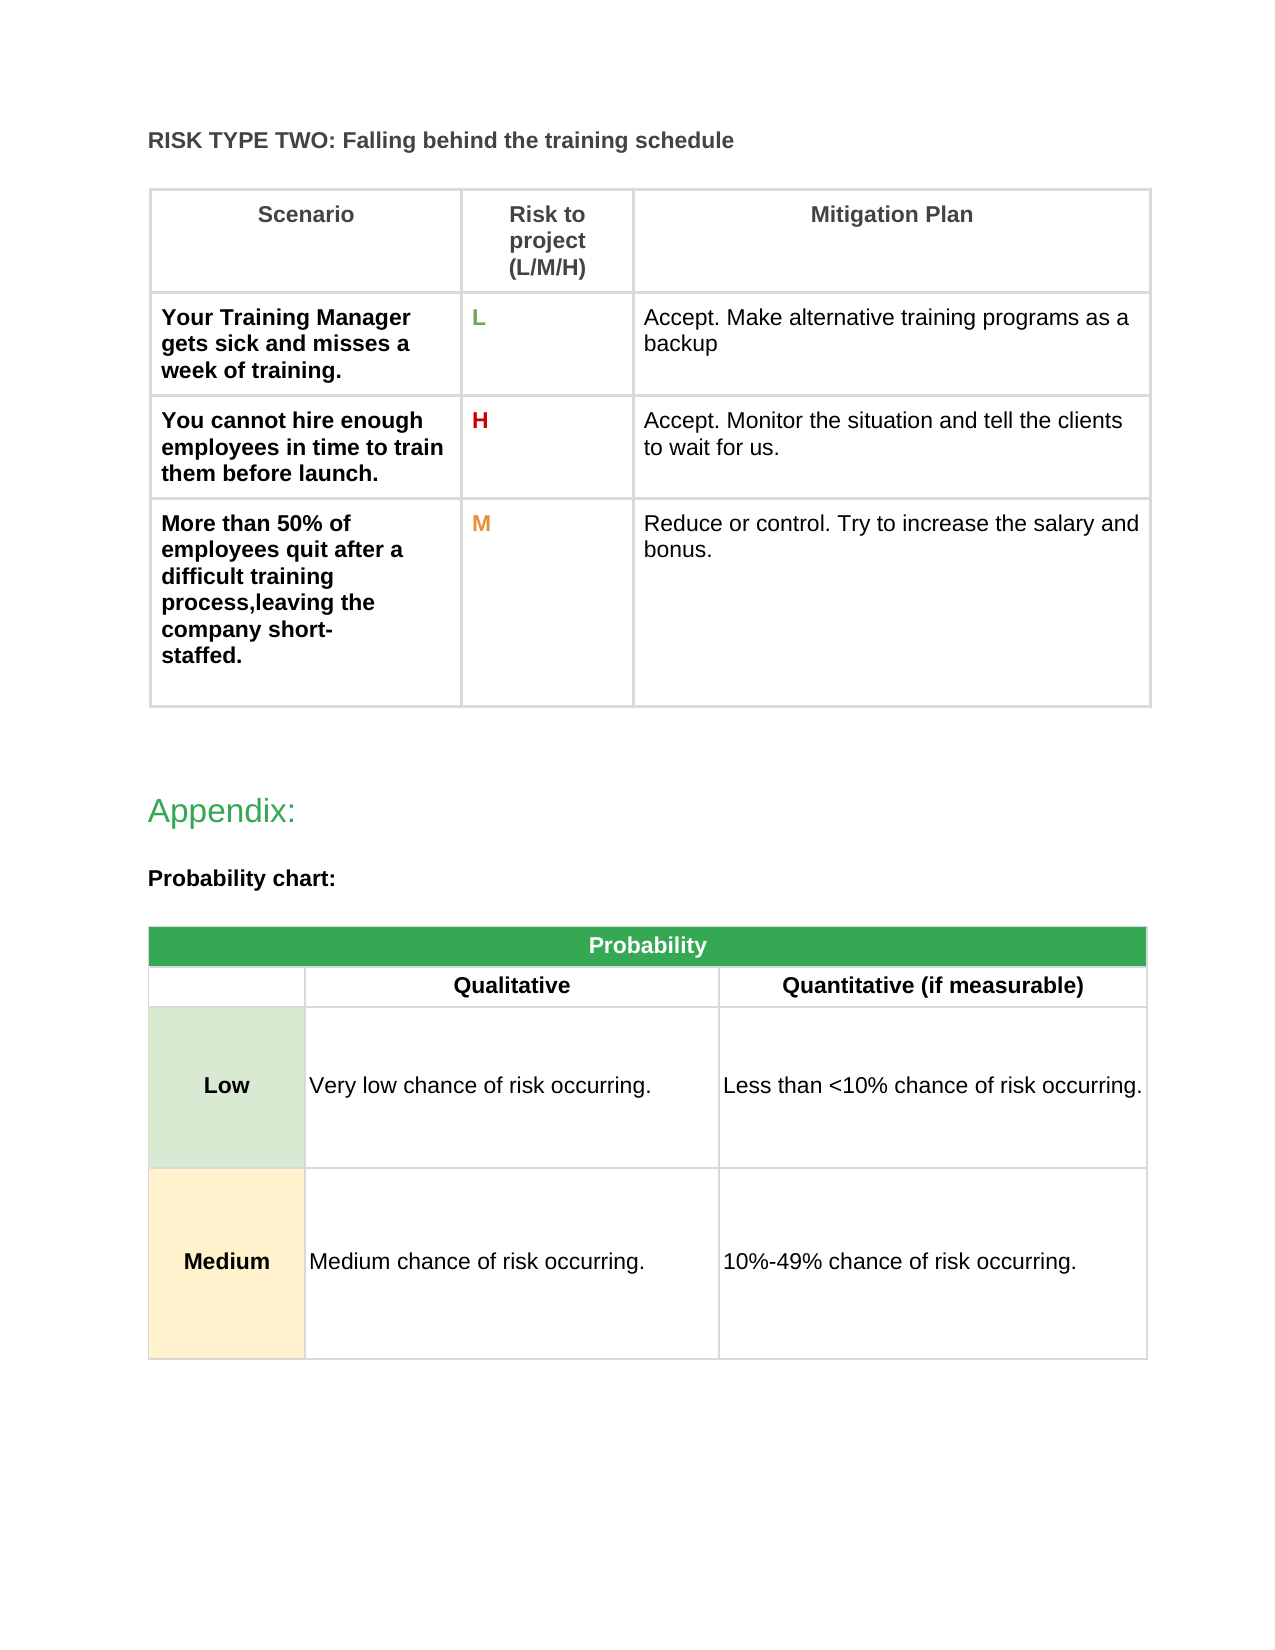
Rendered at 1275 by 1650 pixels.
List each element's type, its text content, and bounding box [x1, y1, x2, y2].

table_cell You cannot hire enough employees in time to train them before launch. [152, 397, 460, 497]
table_cell Medium [149, 1168, 304, 1358]
table_cell Reduce or control. Try to increase the salary and bonus. [635, 500, 1149, 705]
text RISK TYPE TWO: Falling behind the training schedule [148, 127, 1127, 153]
table_cell L [463, 294, 632, 393]
table_header Probability [149, 927, 1146, 966]
table_cell 10%-49% chance of risk occurring. [720, 1169, 1146, 1358]
table_cell [149, 967, 304, 1006]
table_cell Your Training Manager gets sick and misses a week of training. [152, 294, 460, 393]
text Appendix: [148, 791, 1127, 829]
table_cell Qualitative [306, 968, 718, 1006]
table_header Scenario [152, 191, 460, 291]
table_cell Less than <10% chance of risk occurring. [720, 1008, 1146, 1167]
table_cell Medium chance of risk occurring. [306, 1169, 718, 1358]
table_cell H [463, 397, 632, 497]
table_cell Quantitative (if measurable) [720, 968, 1146, 1006]
text Probability chart: [148, 865, 1127, 892]
table_cell More than 50% of employees quit after a difficult training process,leaving the company short- staffed. [152, 500, 460, 705]
table_cell M [463, 500, 632, 705]
table_cell Accept. Monitor the situation and tell the clients to wait for us. [635, 397, 1149, 497]
table_header Risk to project (L/M/H) [463, 191, 632, 291]
table_cell Low [149, 1007, 304, 1167]
table_cell Accept. Make alternative training programs as a backup [635, 294, 1149, 393]
table_header Mitigation Plan [635, 191, 1149, 291]
table_cell Very low chance of risk occurring. [306, 1008, 718, 1167]
